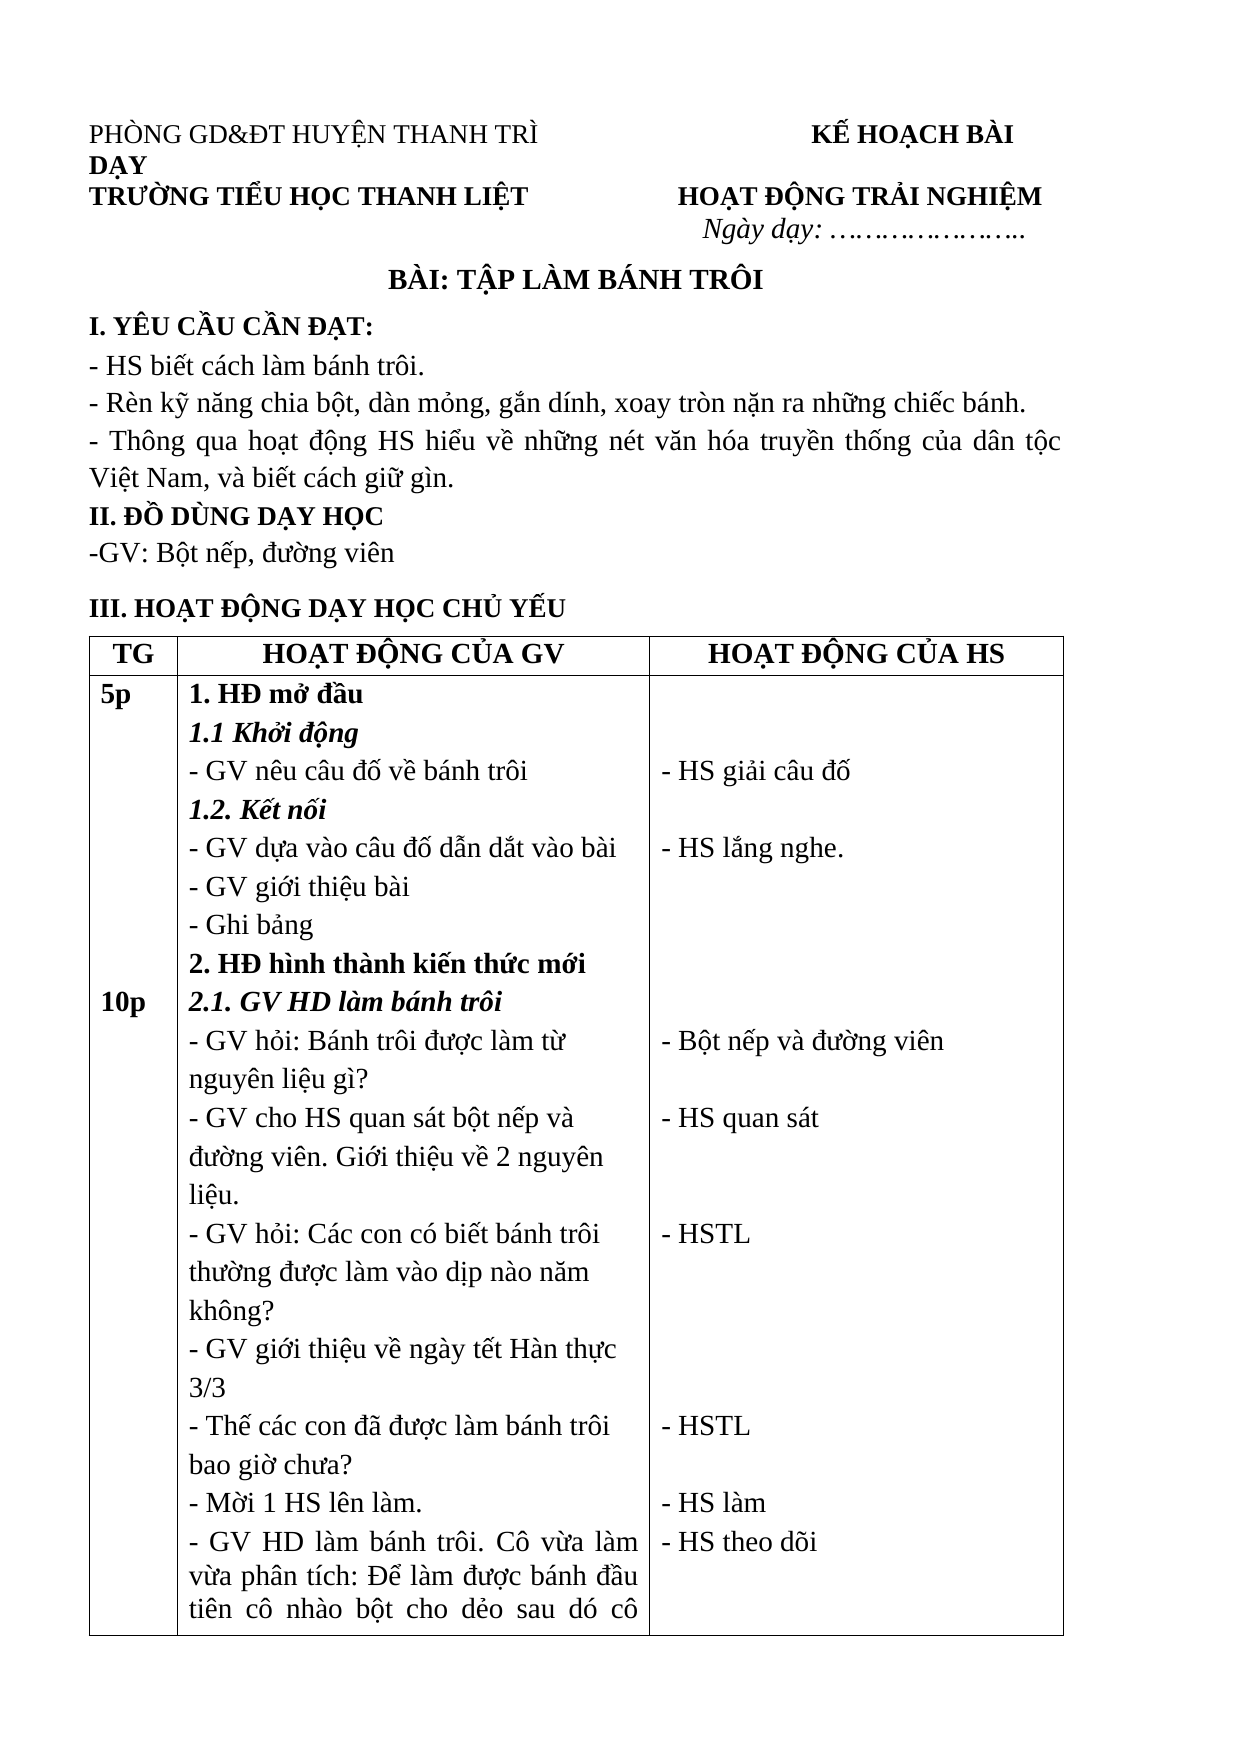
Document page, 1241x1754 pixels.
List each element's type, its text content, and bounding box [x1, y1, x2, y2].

text PHÒNG GD&ĐT HUYỆN THANH TRÌ KẾ HOẠCH BÀI DẠY [89, 118, 1063, 180]
text I. YÊU CẦU CẦN ĐẠT: [89, 310, 1063, 342]
table_header HOẠT ĐỘNG CỦA HS [650, 637, 1063, 675]
text TRƯỜNG TIỂU HỌC THANH LIỆT HOẠT ĐỘNG TRẢI NGHIỆM Ngày dạy: ………………….. [89, 180, 1063, 245]
table_header TG [90, 637, 177, 675]
text BÀI: TẬP LÀM BÁNH TRÔI [89, 262, 1063, 295]
table_header HOẠT ĐỘNG CỦA GV [178, 637, 649, 675]
table_cell 5p 10p [90, 676, 177, 1635]
text - HS biết cách làm bánh trôi. [89, 344, 1063, 381]
text - Thông qua hoạt động HS hiểu về những nét văn hóa truyền thống của dân tộc Việt Nam, và biết cách giữ gìn. [89, 456, 1063, 494]
text - Rèn kỹ năng chia bột, dàn mỏng, gắn dính, xoay tròn nặn ra những chiếc bánh. [89, 381, 1063, 419]
text III. HOẠT ĐỘNG DẠY HỌC CHỦ YẾU [89, 586, 1063, 623]
table_cell - HS giải câu đố - HS lắng nghe. - Bột nếp và đường viên - HS quan sát - HSTL - HSTL - HS làm - HS theo dõi - HS thực hành [650, 676, 1063, 1635]
text -GV: Bột nếp, đường viên [89, 531, 1063, 569]
text II. ĐỒ DÙNG DẠY HỌC [89, 494, 1063, 531]
